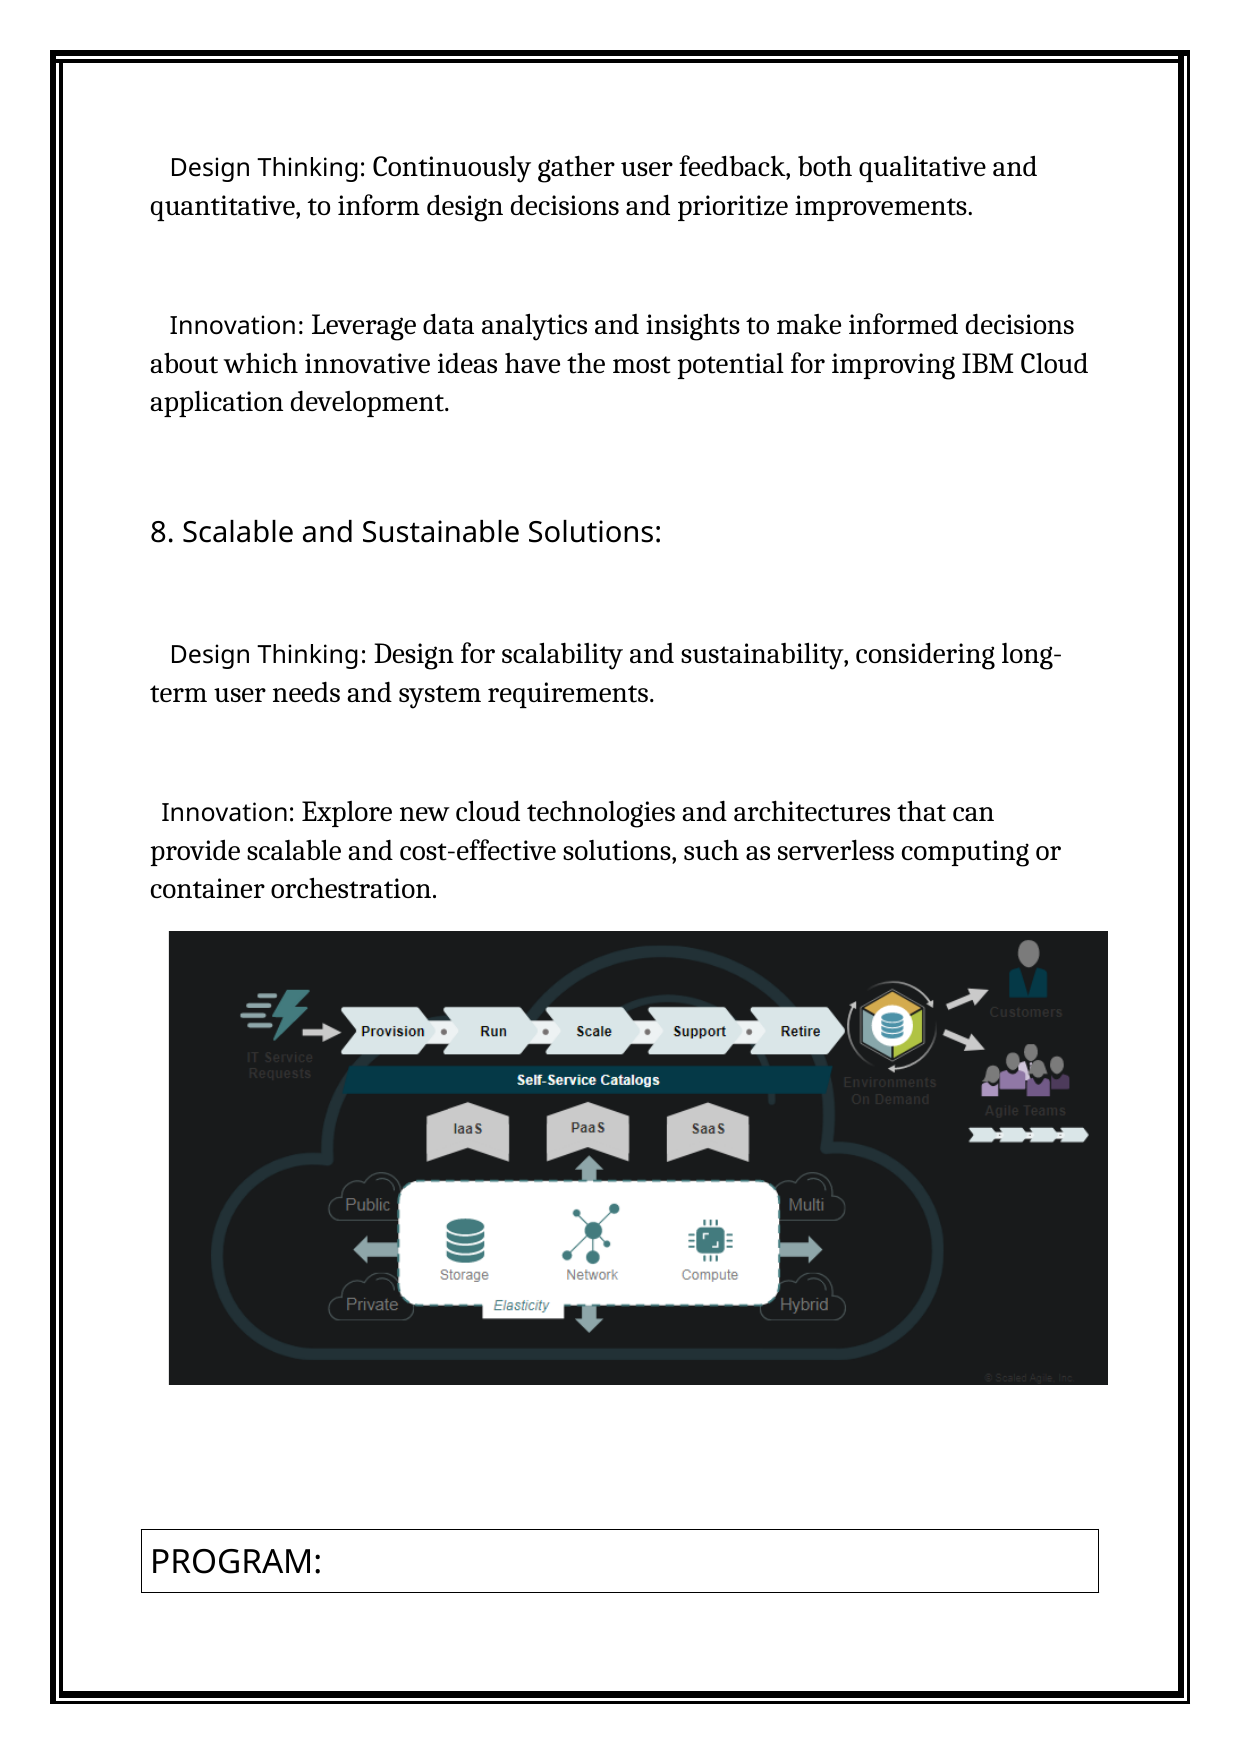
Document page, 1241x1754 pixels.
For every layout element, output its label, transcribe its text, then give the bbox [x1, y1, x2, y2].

text Innovation: Leverage data analytics and insights to make informed decisions about which innovative ideas have the most potential for improving IBM Cloud application development. [150, 308, 1090, 419]
text Innovation: Explore new cloud technologies and architectures that can provide scalable and cost-effective solutions, such as serverless computing or container orchestration. [150, 795, 1090, 906]
text PROGRAM: [142, 1530, 1098, 1592]
text Design Thinking: Continuously gather user feedback, both qualitative and quantitative, to inform design decisions and prioritize improvements. [150, 150, 1090, 223]
text 8. Scalable and Sustainable Solutions: [150, 511, 1090, 551]
text Design Thinking: Design for scalability and sustainability, considering long-term user needs and system requirements. [150, 637, 1090, 710]
